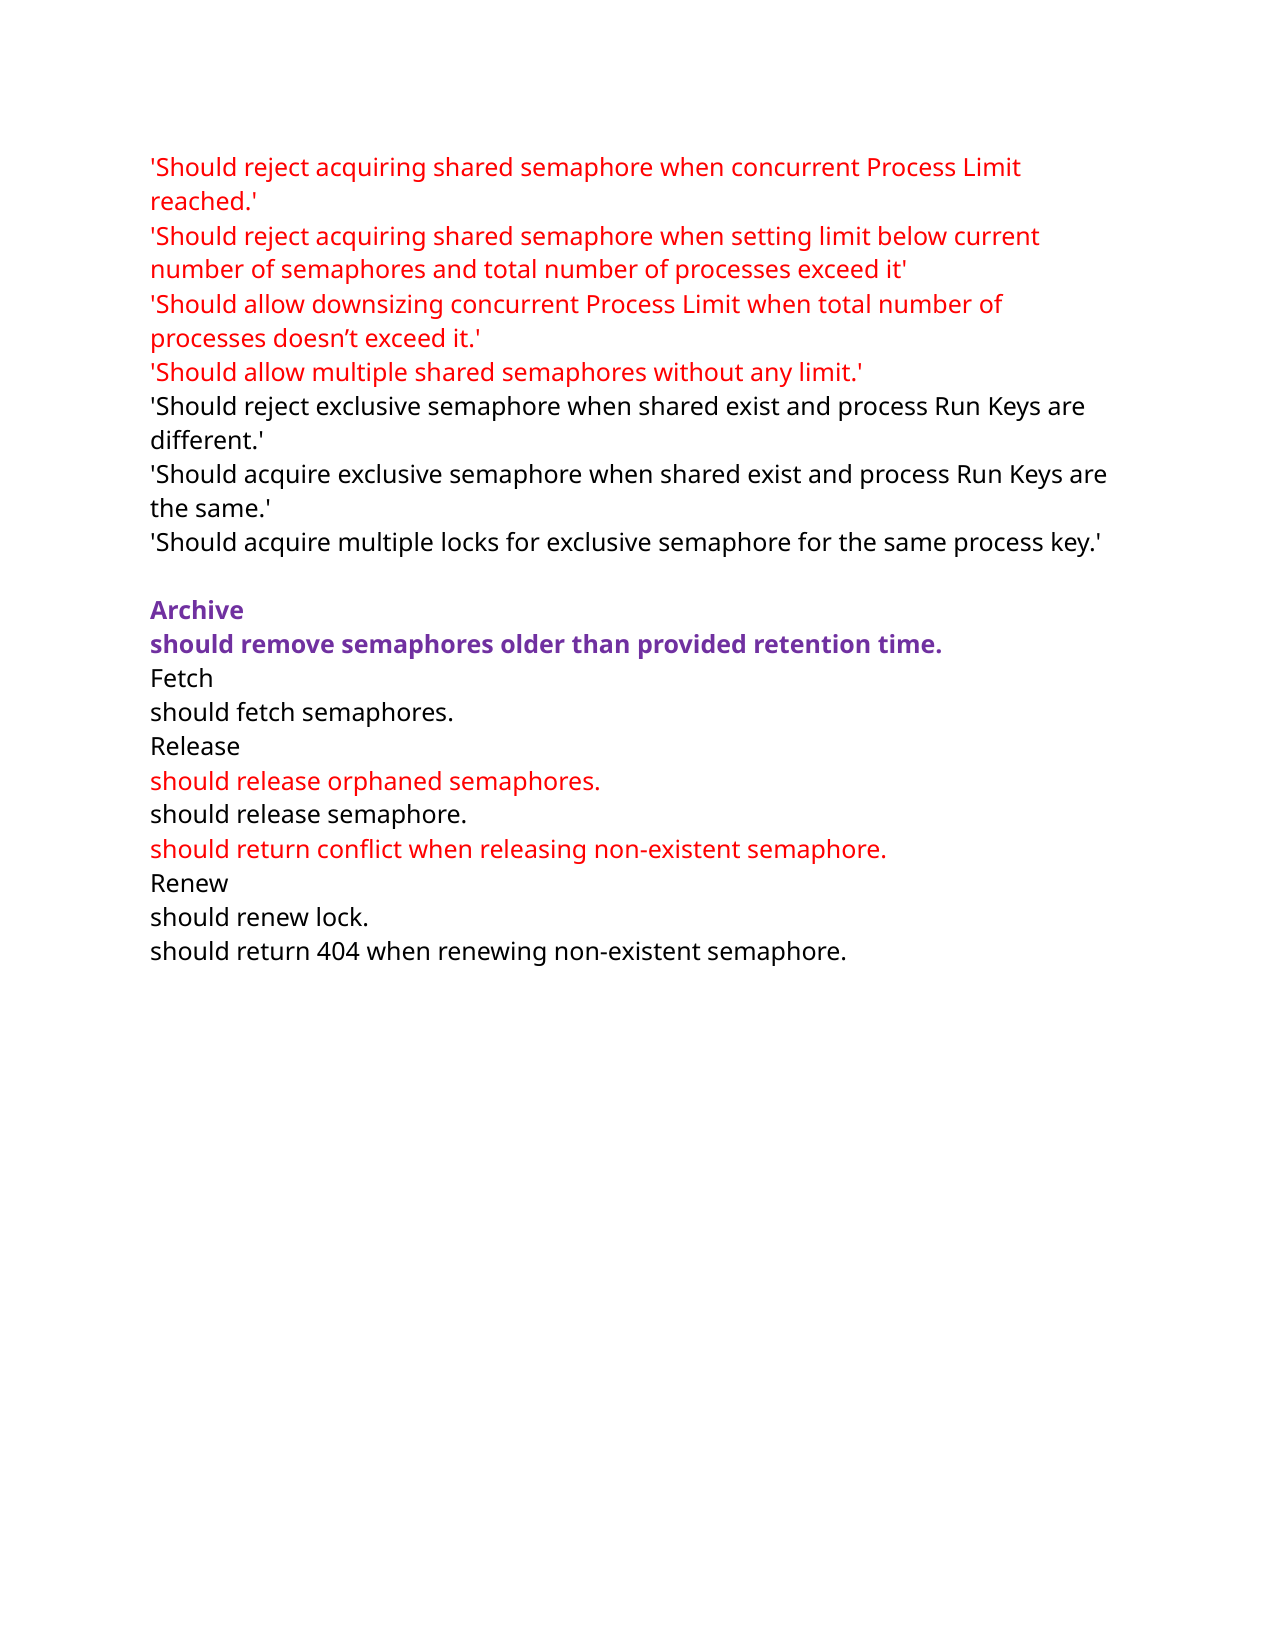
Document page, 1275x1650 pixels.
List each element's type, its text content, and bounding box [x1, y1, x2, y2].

text 'Should reject acquiring shared semaphore when setting limit below current number of semaphores and total number of processes exceed it' [150, 218, 1125, 286]
text 'Should reject exclusive semaphore when shared exist and process Run Keys are different.' [150, 388, 1125, 457]
text should return 404 when renewing non-existent semaphore. [150, 933, 1125, 967]
text should remove semaphores older than provided retention time. [150, 627, 1125, 661]
text Archive [150, 593, 1125, 627]
text should fetch semaphores. [150, 695, 1125, 729]
text should renew lock. [150, 899, 1125, 933]
text 'Should allow downsizing concurrent Process Limit when total number of processes doesn’t exceed it.' [150, 286, 1125, 354]
text 'Should allow multiple shared semaphores without any limit.' [150, 354, 1125, 388]
text 'Should acquire exclusive semaphore when shared exist and process Run Keys are the same.' [150, 457, 1125, 525]
text Renew [150, 865, 1125, 899]
text 'Should acquire multiple locks for exclusive semaphore for the same process key.' [150, 525, 1125, 559]
text should return conflict when releasing non-existent semaphore. [150, 831, 1125, 865]
text should release orphaned semaphores. [150, 763, 1125, 797]
text Fetch [150, 661, 1125, 695]
text 'Should reject acquiring shared semaphore when concurrent Process Limit reached.' [150, 150, 1125, 218]
text Release [150, 729, 1125, 763]
text should release semaphore. [150, 797, 1125, 831]
